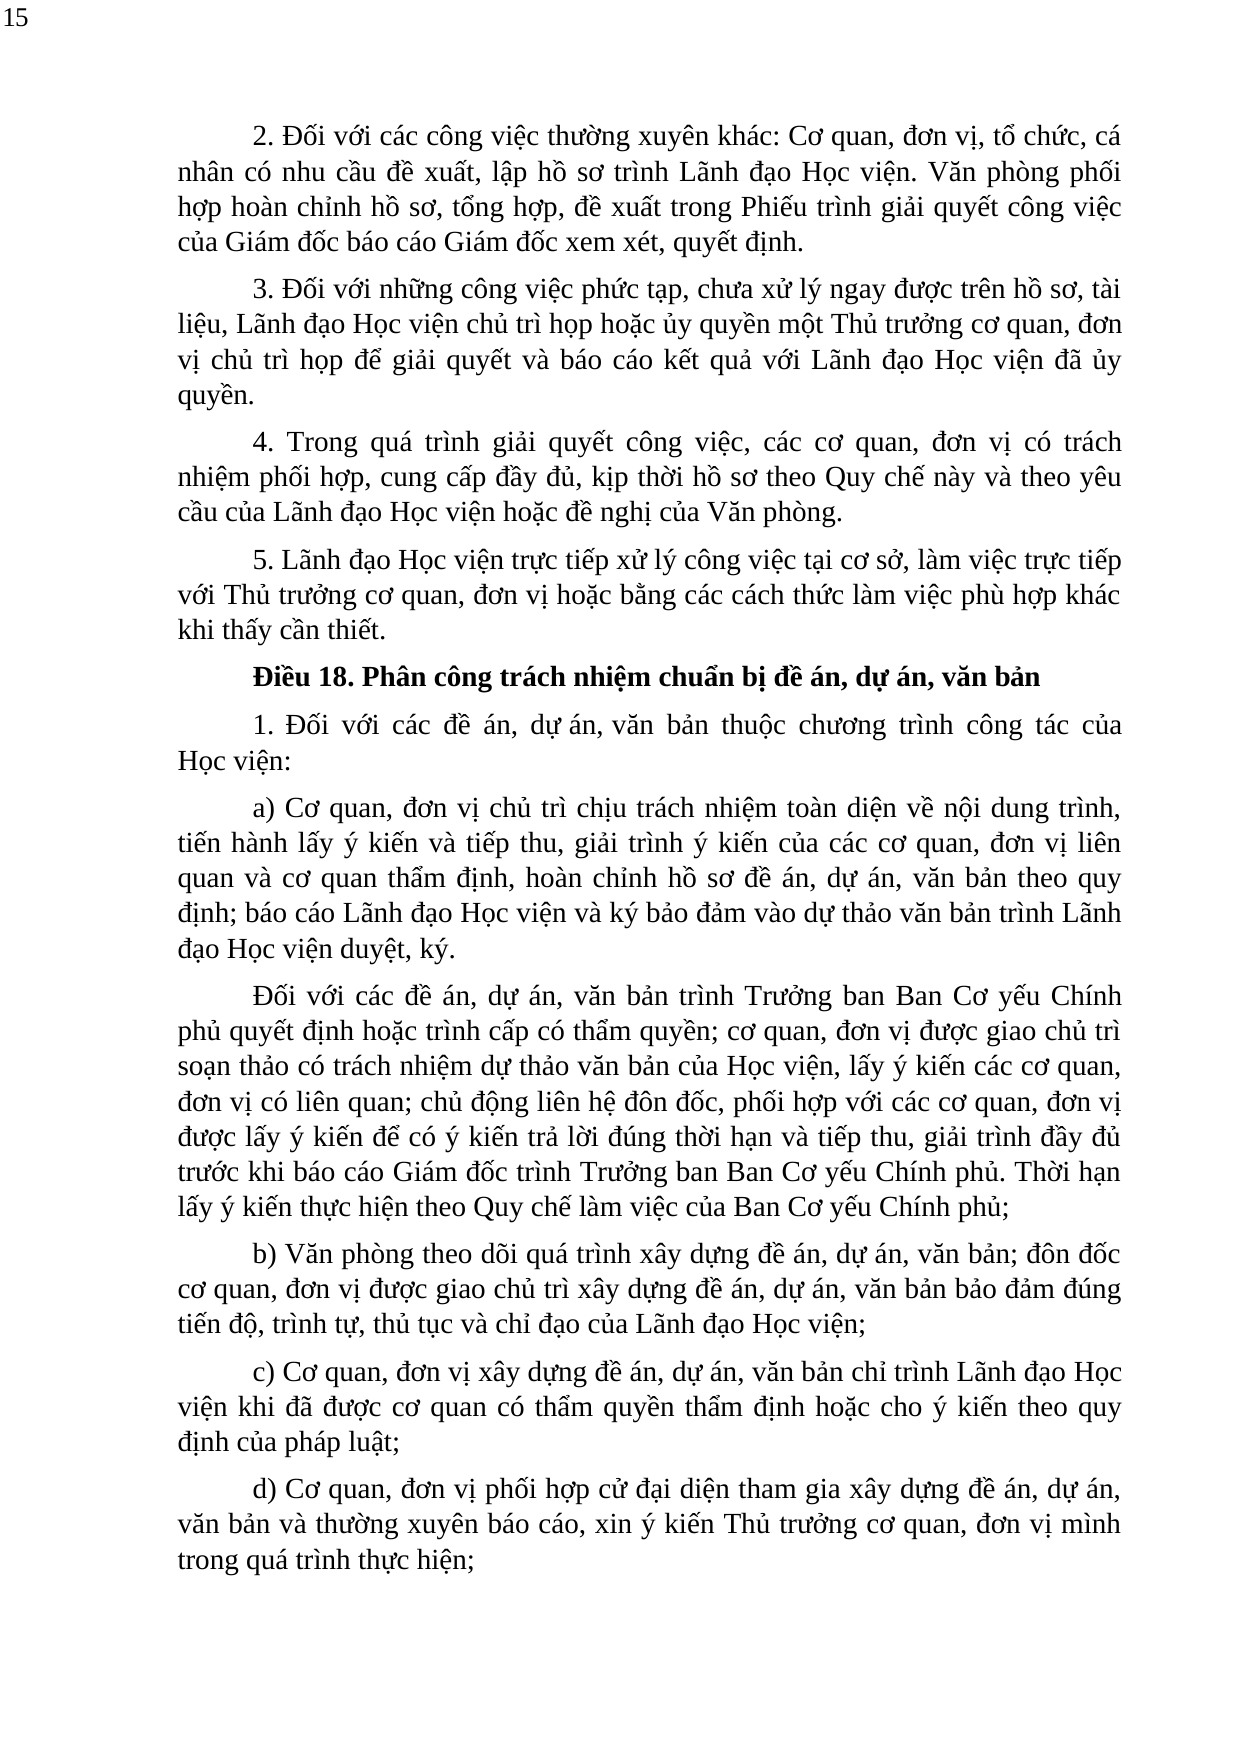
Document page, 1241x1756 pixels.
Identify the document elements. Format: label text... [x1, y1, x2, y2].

list Đối với các công việc thường xuyên khác: Cơ quan, đơn vị, tổ chức, cá nhân có nhu cầu đề xuất, lập hồ sơ trình Lãnh đạo Học viện. Văn phòng phối hợp hoàn chỉnh hồ sơ, tổng hợp, đề xuất trong Phiếu trình giải quyết công việc của Giám đốc báo cáo Giám đốc xem xét, quyết định. [177, 118, 1123, 258]
subtitle Điều 18. Phân công trách nhiệm chuẩn bị đề án, dự án, văn bản [252, 659, 1181, 693]
list Cơ quan, đơn vị chủ trì chịu trách nhiệm toàn diện về nội dung trình, tiến hành lấy ý kiến và tiếp thu, giải trình ý kiến của các cơ quan, đơn vị liên quan và cơ quan thẩm định, hoàn chỉnh hồ sơ đề án, dự án, văn bản theo quy định; báo cáo Lãnh đạo Học viện và ký bảo đảm vào dự thảo văn bản trình Lãnh đạo Học viện duyệt, ký. [177, 790, 1123, 964]
list Trong quá trình giải quyết công việc, các cơ quan, đơn vị có trách nhiệm phối hợp, cung cấp đầy đủ, kịp thời hồ sơ theo Quy chế này và theo yêu cầu của Lãnh đạo Học viện hoặc đề nghị của Văn phòng. [177, 424, 1123, 528]
list Đối với các đề án, dự án, văn bản thuộc chương trình công tác của Học viện: [177, 707, 1123, 776]
text Đối với các đề án, dự án, văn bản trình Trưởng ban Ban Cơ yếu Chính phủ quyết định hoặc trình cấp có thẩm quyền; cơ quan, đơn vị được giao chủ trì soạn thảo có trách nhiệm dự thảo văn bản của Học viện, lấy ý kiến các cơ quan, đơn vị có liên quan; chủ động liên hệ đôn đốc, phối hợp với các cơ quan, đơn vị được lấy ý kiến để có ý kiến trả lời đúng thời hạn và tiếp thu, giải trình đầy đủ trước khi báo cáo Giám đốc trình Trưởng ban Ban Cơ yếu Chính phủ. Thời hạn lấy ý kiến thực hiện theo Quy chế làm việc của Ban Cơ yếu Chính phủ; [177, 978, 1123, 1223]
list Đối với những công việc phức tạp, chưa xử lý ngay được trên hồ sơ, tài liệu, Lãnh đạo Học viện chủ trì họp hoặc ủy quyền một Thủ trưởng cơ quan, đơn vị chủ trì họp để giải quyết và báo cáo kết quả với Lãnh đạo Học viện đã ủy quyền. [177, 271, 1123, 411]
list Cơ quan, đơn vị phối hợp cử đại diện tham gia xây dựng đề án, dự án, văn bản và thường xuyên báo cáo, xin ý kiến Thủ trưởng cơ quan, đơn vị mình trong quá trình thực hiện; [177, 1471, 1123, 1575]
list Cơ quan, đơn vị xây dựng đề án, dự án, văn bản chỉ trình Lãnh đạo Học viện khi đã được cơ quan có thẩm quyền thẩm định hoặc cho ý kiến theo quy định của pháp luật; [177, 1354, 1123, 1458]
list Lãnh đạo Học viện trực tiếp xử lý công việc tại cơ sở, làm việc trực tiếp với Thủ trưởng cơ quan, đơn vị hoặc bằng các cách thức làm việc phù hợp khác khi thấy cần thiết. [177, 542, 1123, 646]
list Văn phòng theo dõi quá trình xây dựng đề án, dự án, văn bản; đôn đốc cơ quan, đơn vị được giao chủ trì xây dựng đề án, dự án, văn bản bảo đảm đúng tiến độ, trình tự, thủ tục và chỉ đạo của Lãnh đạo Học viện; [177, 1236, 1123, 1340]
